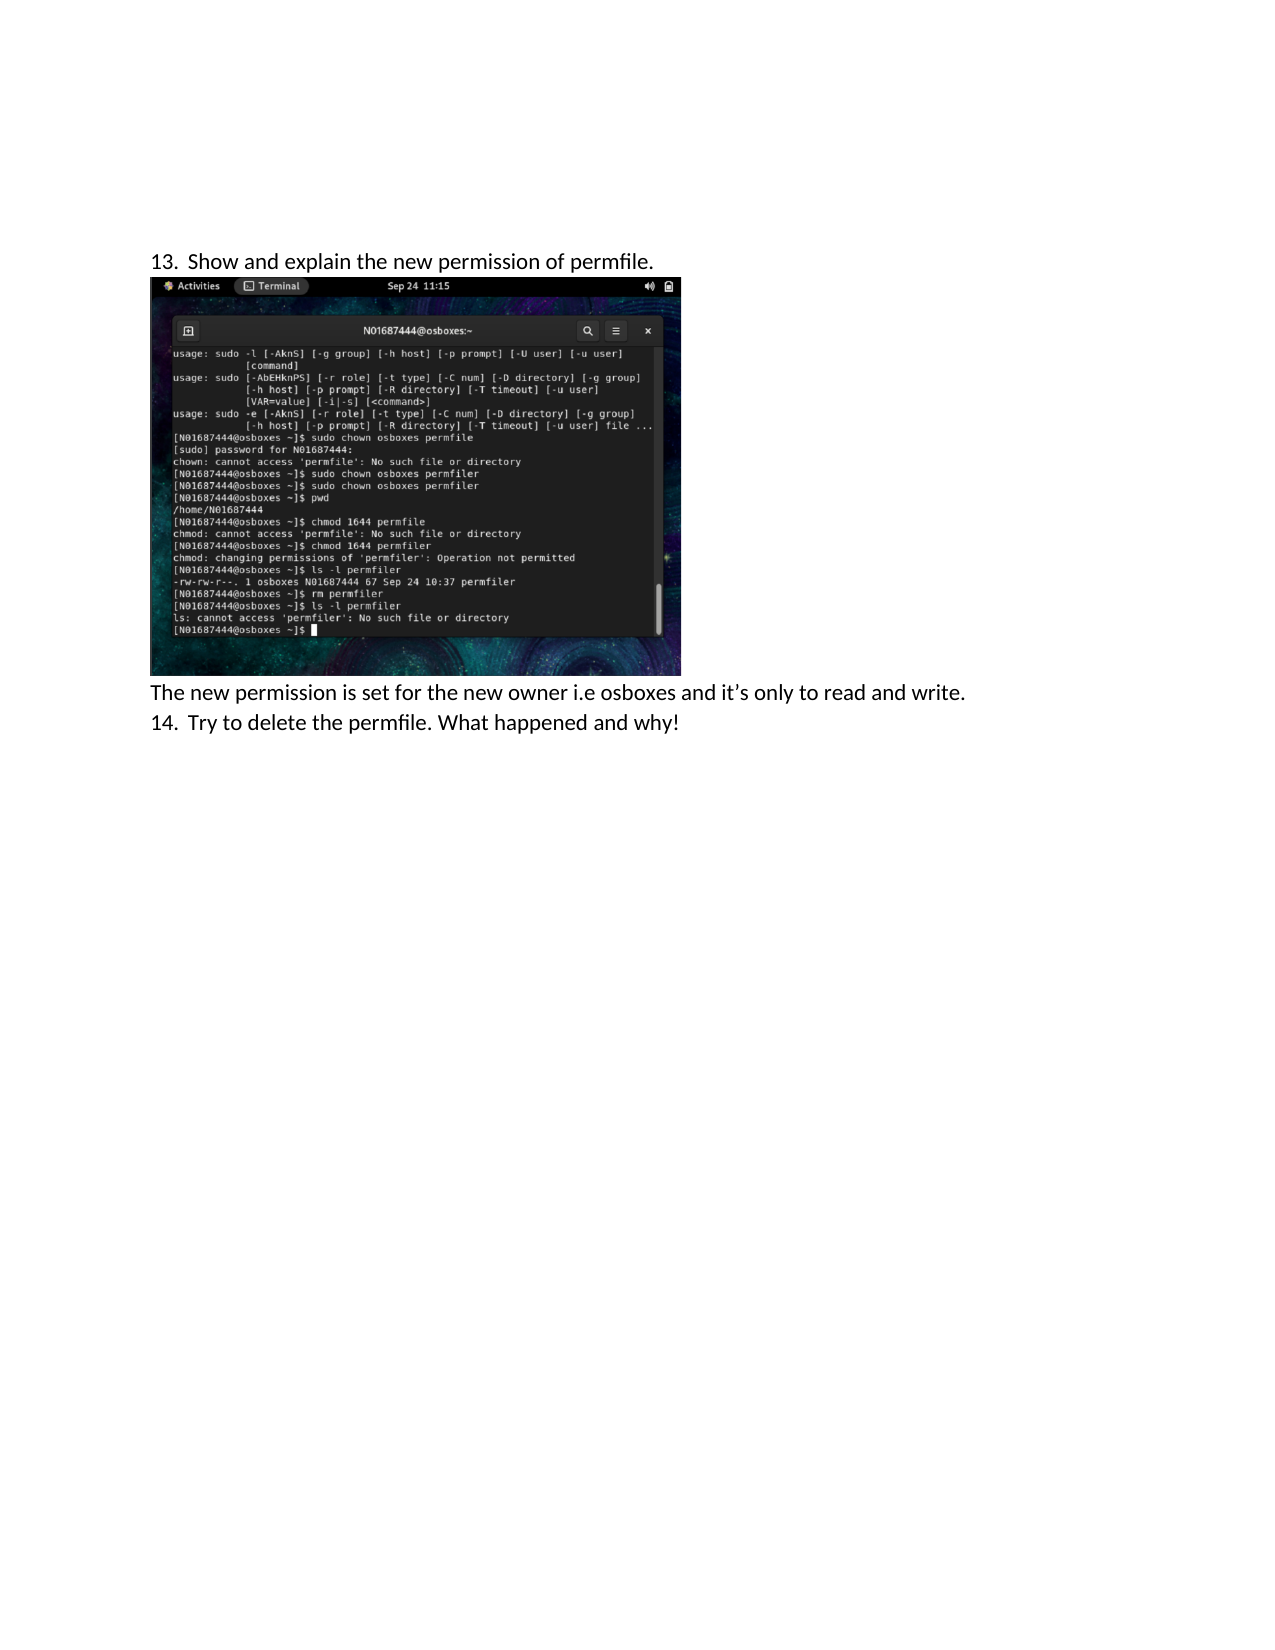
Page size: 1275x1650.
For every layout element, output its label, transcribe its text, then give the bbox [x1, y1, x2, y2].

picture [150, 277, 682, 676]
text The new permission is set for the new owner i.e osboxes and it’s only to read and write. [150, 678, 1100, 706]
list Show and explain the new permission of permfile. [150, 247, 1100, 275]
list Try to delete the permfile. What happened and why! [150, 708, 1100, 736]
